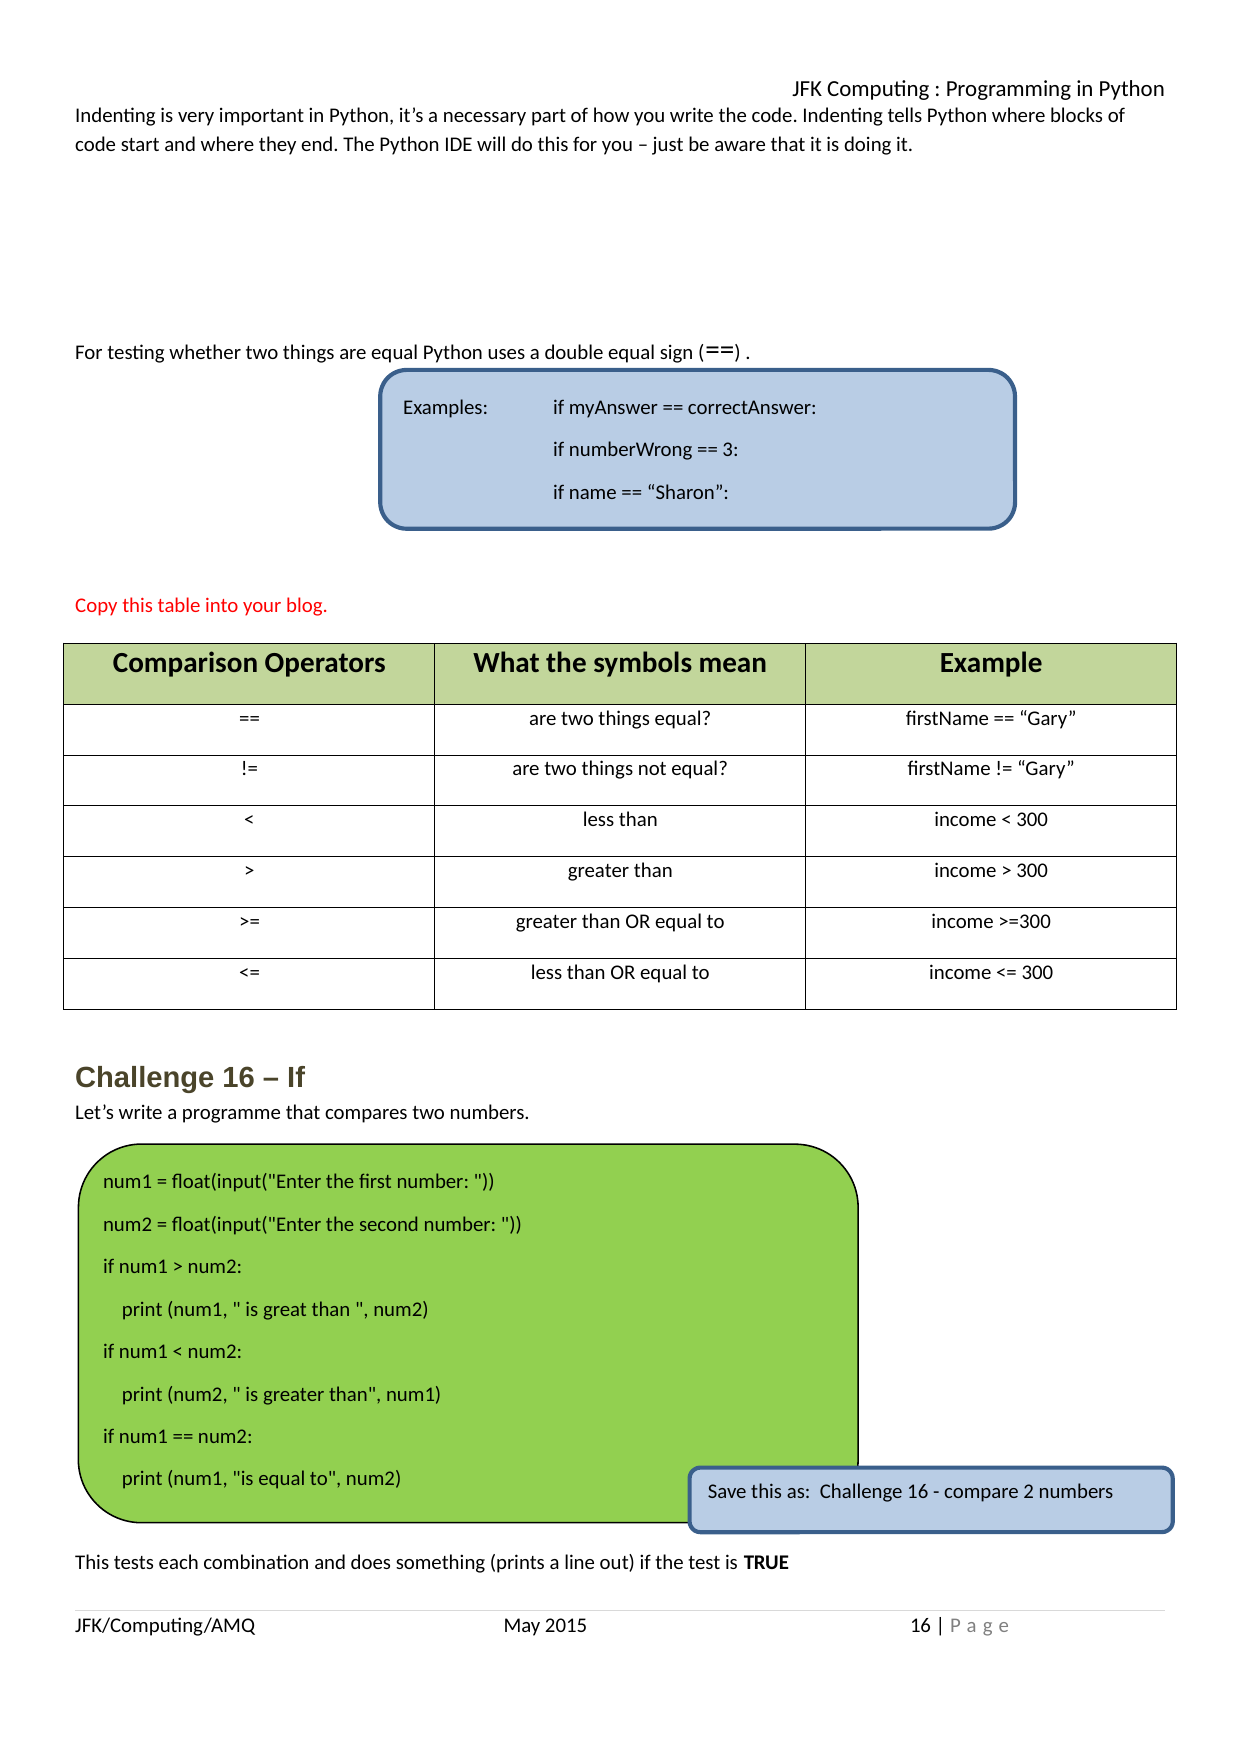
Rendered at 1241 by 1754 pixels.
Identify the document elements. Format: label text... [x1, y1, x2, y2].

table_header Example [806, 644, 1176, 704]
table_cell greater than OR equal to [435, 908, 805, 958]
text For testing whether two things are equal Python uses a double equal sign (==) . [75, 331, 1165, 367]
table_cell <= [64, 959, 434, 1009]
table_header Comparison Operators [64, 644, 434, 704]
text This tests each combination and does something (prints a line out) if the test is TRUE [75, 1549, 1165, 1575]
table_cell firstName != “Gary” [806, 756, 1176, 805]
table_cell income <= 300 [806, 959, 1176, 1009]
subtitle Challenge 16 – If [75, 1060, 1165, 1093]
text Copy this table into your blog. [75, 593, 1165, 618]
table_cell == [64, 705, 434, 754]
table_cell income > 300 [806, 857, 1176, 907]
table_cell income < 300 [806, 806, 1176, 856]
table_cell firstName == “Gary” [806, 705, 1176, 754]
table_cell < [64, 806, 434, 856]
table_cell > [64, 857, 434, 907]
table_cell >= [64, 908, 434, 958]
text Let’s write a programme that compares two numbers. [75, 1099, 1165, 1125]
table_cell income >=300 [806, 908, 1176, 958]
table_cell are two things equal? [435, 705, 805, 754]
table_header What the symbols mean [435, 644, 805, 704]
table_cell less than [435, 806, 805, 856]
table_cell greater than [435, 857, 805, 907]
table_cell are two things not equal? [435, 756, 805, 805]
table_cell != [64, 756, 434, 805]
text Indenting is very important in Python, it’s a necessary part of how you write the code. Indenting tells Python where blocks of code start and where they end. The Python IDE will do this for you – just be aware that it is doing it. [75, 102, 1165, 156]
table_cell less than OR equal to [435, 959, 805, 1009]
